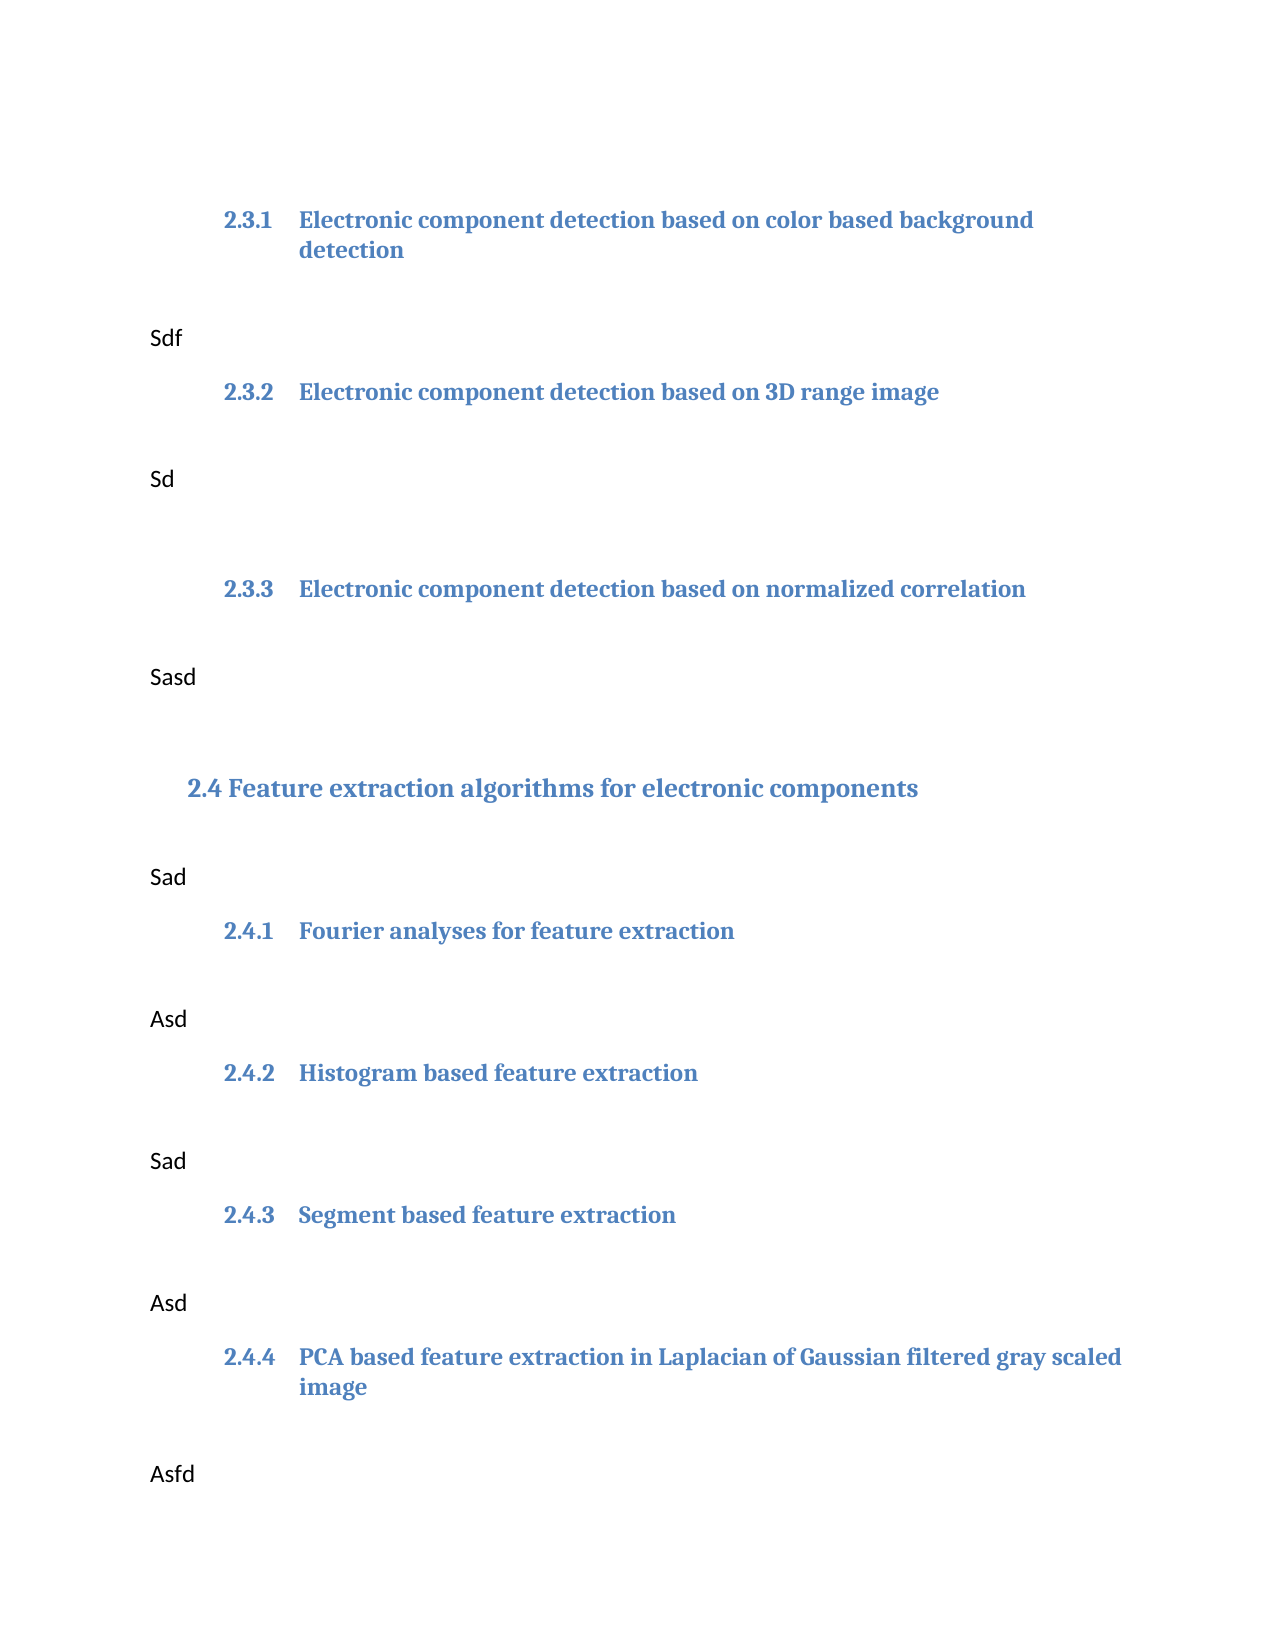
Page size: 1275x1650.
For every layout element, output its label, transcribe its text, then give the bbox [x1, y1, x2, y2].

text Sad [150, 861, 1125, 892]
subtitle PCA based feature extraction in Laplacian of Gaussian filtered gray scaled image [224, 1342, 1125, 1401]
text Sasd [150, 661, 1125, 692]
subtitle Electronic component detection based on 3D range image [224, 378, 1125, 406]
text Sd [150, 464, 1125, 494]
subtitle Feature extraction algorithms for electronic components [187, 773, 1125, 804]
text Asd [150, 1287, 1125, 1317]
subtitle Fourier analyses for feature extraction [224, 917, 1125, 946]
subtitle Electronic component detection based on color based background detection [224, 206, 1125, 265]
text Sad [150, 1145, 1125, 1175]
text Sdf [150, 322, 1125, 352]
subtitle Electronic component detection based on normalized correlation [224, 575, 1125, 604]
text Asfd [150, 1458, 1125, 1489]
subtitle Histogram based feature extraction [224, 1059, 1125, 1088]
text Asd [150, 1003, 1125, 1034]
subtitle Segment based feature extraction [224, 1201, 1125, 1229]
